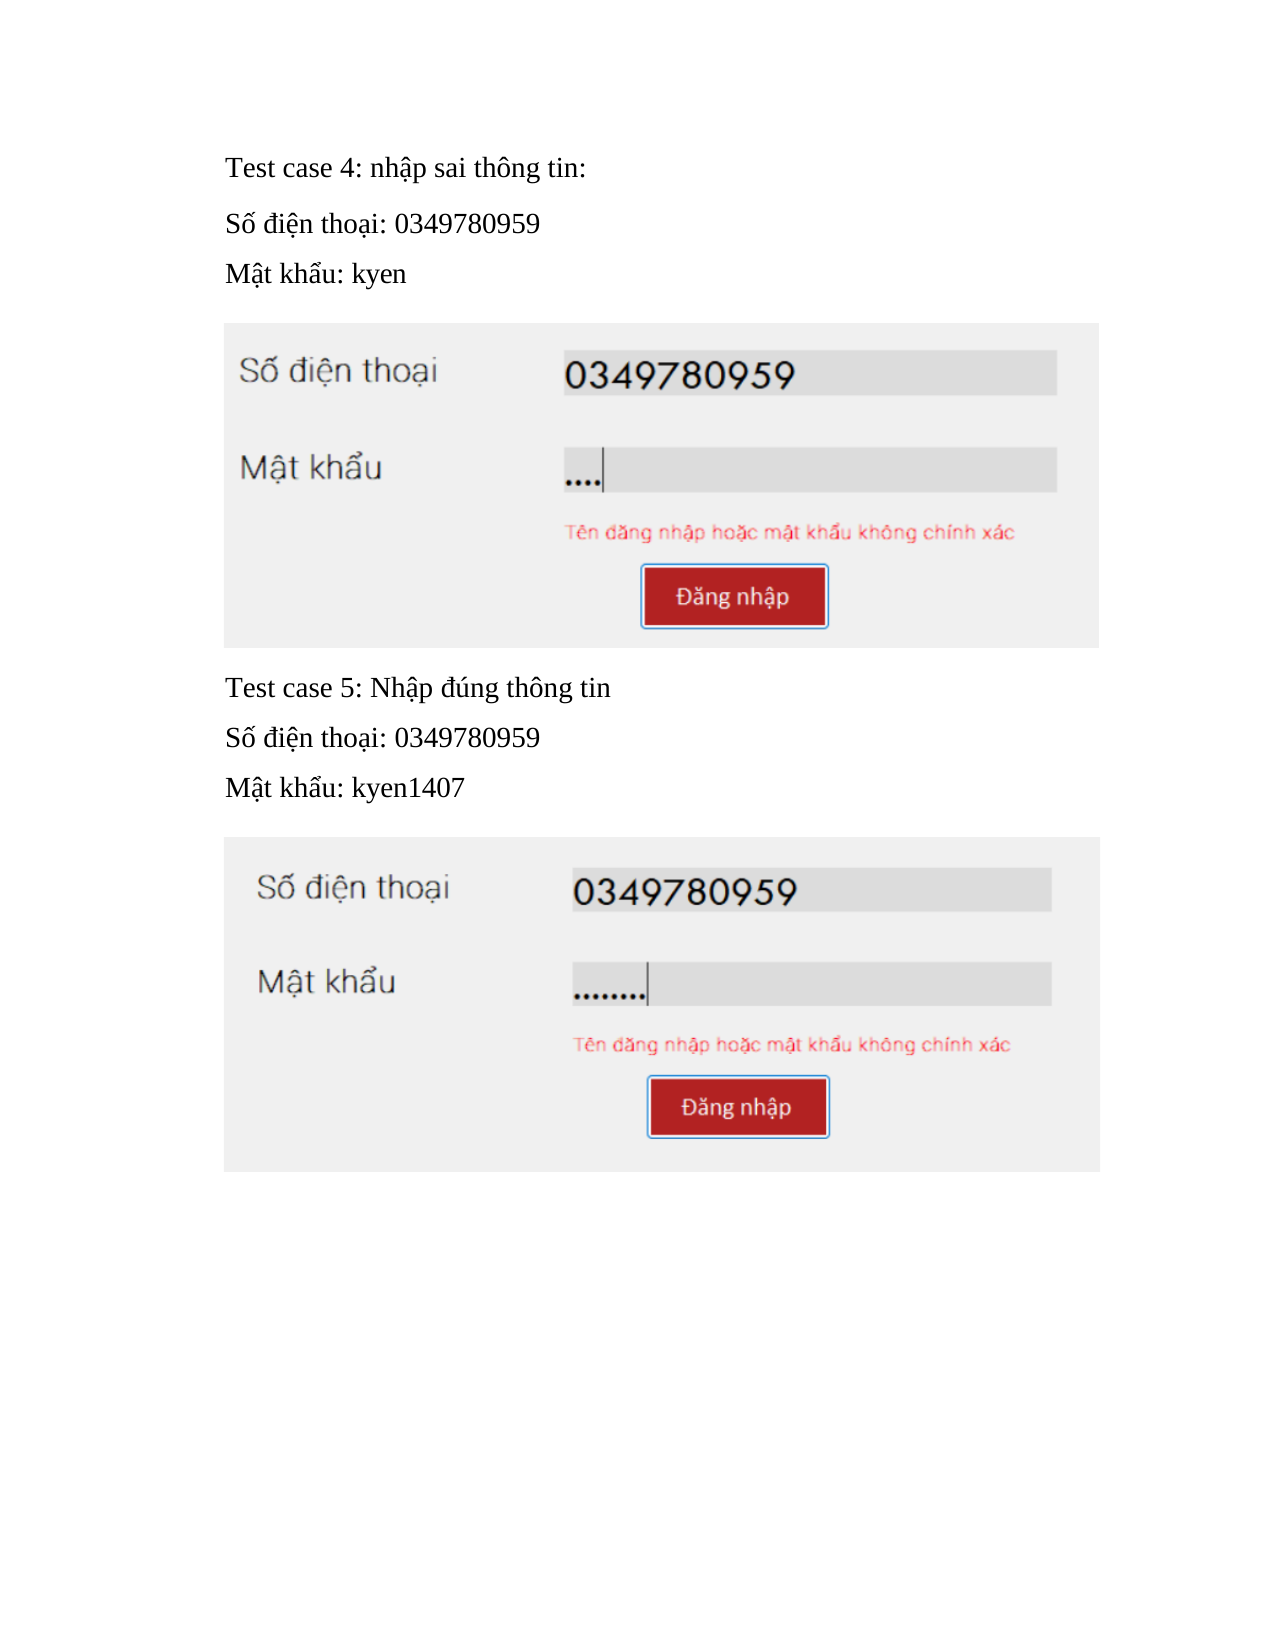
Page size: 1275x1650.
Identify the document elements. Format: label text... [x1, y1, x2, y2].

text Mật khẩu: kyen1407 [225, 770, 1169, 804]
picture [223, 323, 1099, 648]
text Test case 5: Nhập đúng thông tin Số điện thoại: 0349780959 [225, 670, 621, 754]
text Mật khẩu: kyen [225, 257, 1169, 290]
text Test case 4: nhập sai thông tin: [225, 150, 621, 183]
picture [223, 837, 1101, 1172]
text Số điện thoại: 0349780959 [225, 207, 621, 240]
